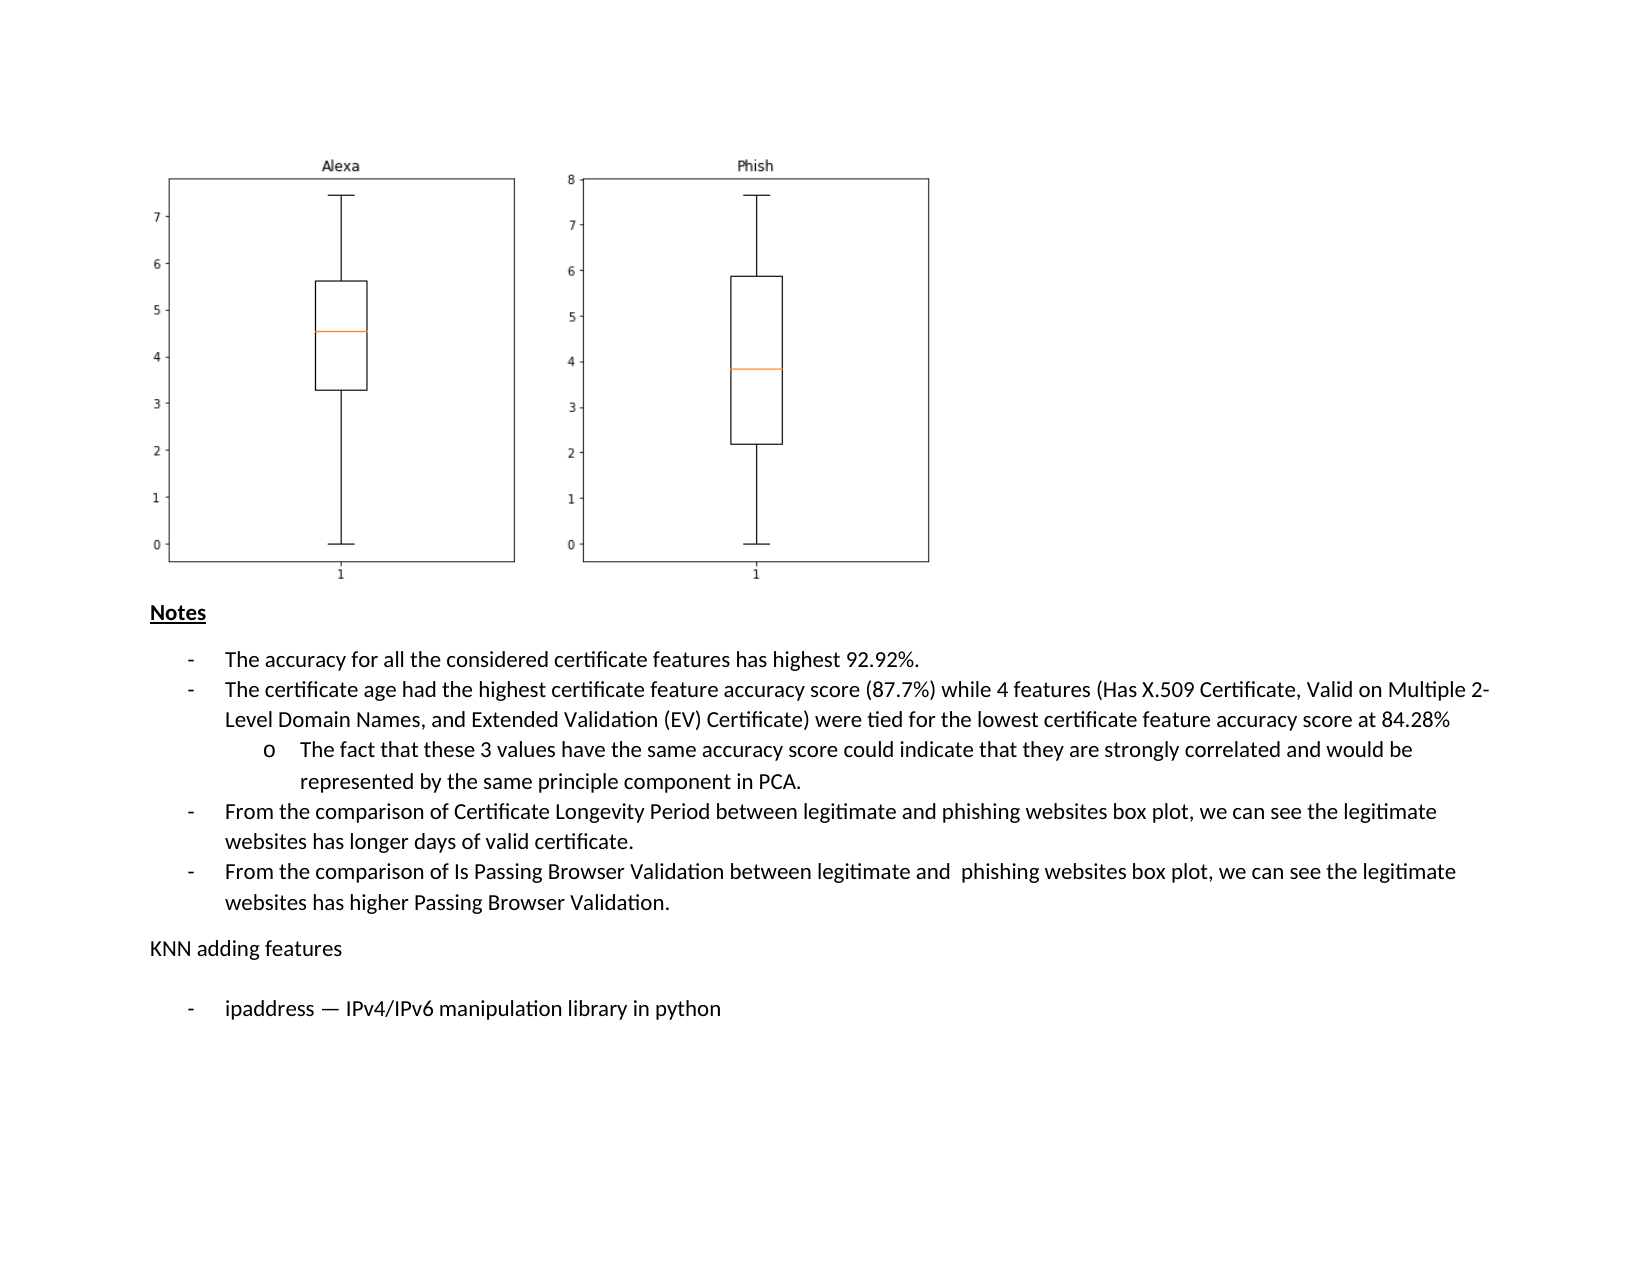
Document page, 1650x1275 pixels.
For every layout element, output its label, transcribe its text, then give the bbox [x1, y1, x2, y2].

list The accuracy for all the considered certificate features has highest 92.92%. [187, 645, 1500, 673]
list The certificate age had the highest certificate feature accuracy score (87.7%) while 4 features (Has X.509 Certificate, Valid on Multiple 2-Level Domain Names, and Extended Validation (EV) Certificate) were tied for the lowest certificate feature accuracy score at 84.28% [187, 675, 1500, 733]
list The fact that these 3 values have the same accuracy score could indicate that they are strongly correlated and would be represented by the same principle component in PCA. [262, 736, 1500, 795]
subtitle ipaddress — IPv4/IPv6 manipulation library in python [187, 994, 1500, 1022]
list From the comparison of Certificate Longevity Period between legitimate and phishing websites box plot, we can see the legitimate websites has longer days of valid certificate. [187, 797, 1500, 855]
text Notes [150, 598, 1500, 626]
picture [150, 150, 941, 580]
list From the comparison of Is Passing Browser Validation between legitimate and phishing websites box plot, we can see the legitimate websites has higher Passing Browser Validation. [187, 857, 1500, 916]
text KNN adding features [150, 934, 1500, 963]
